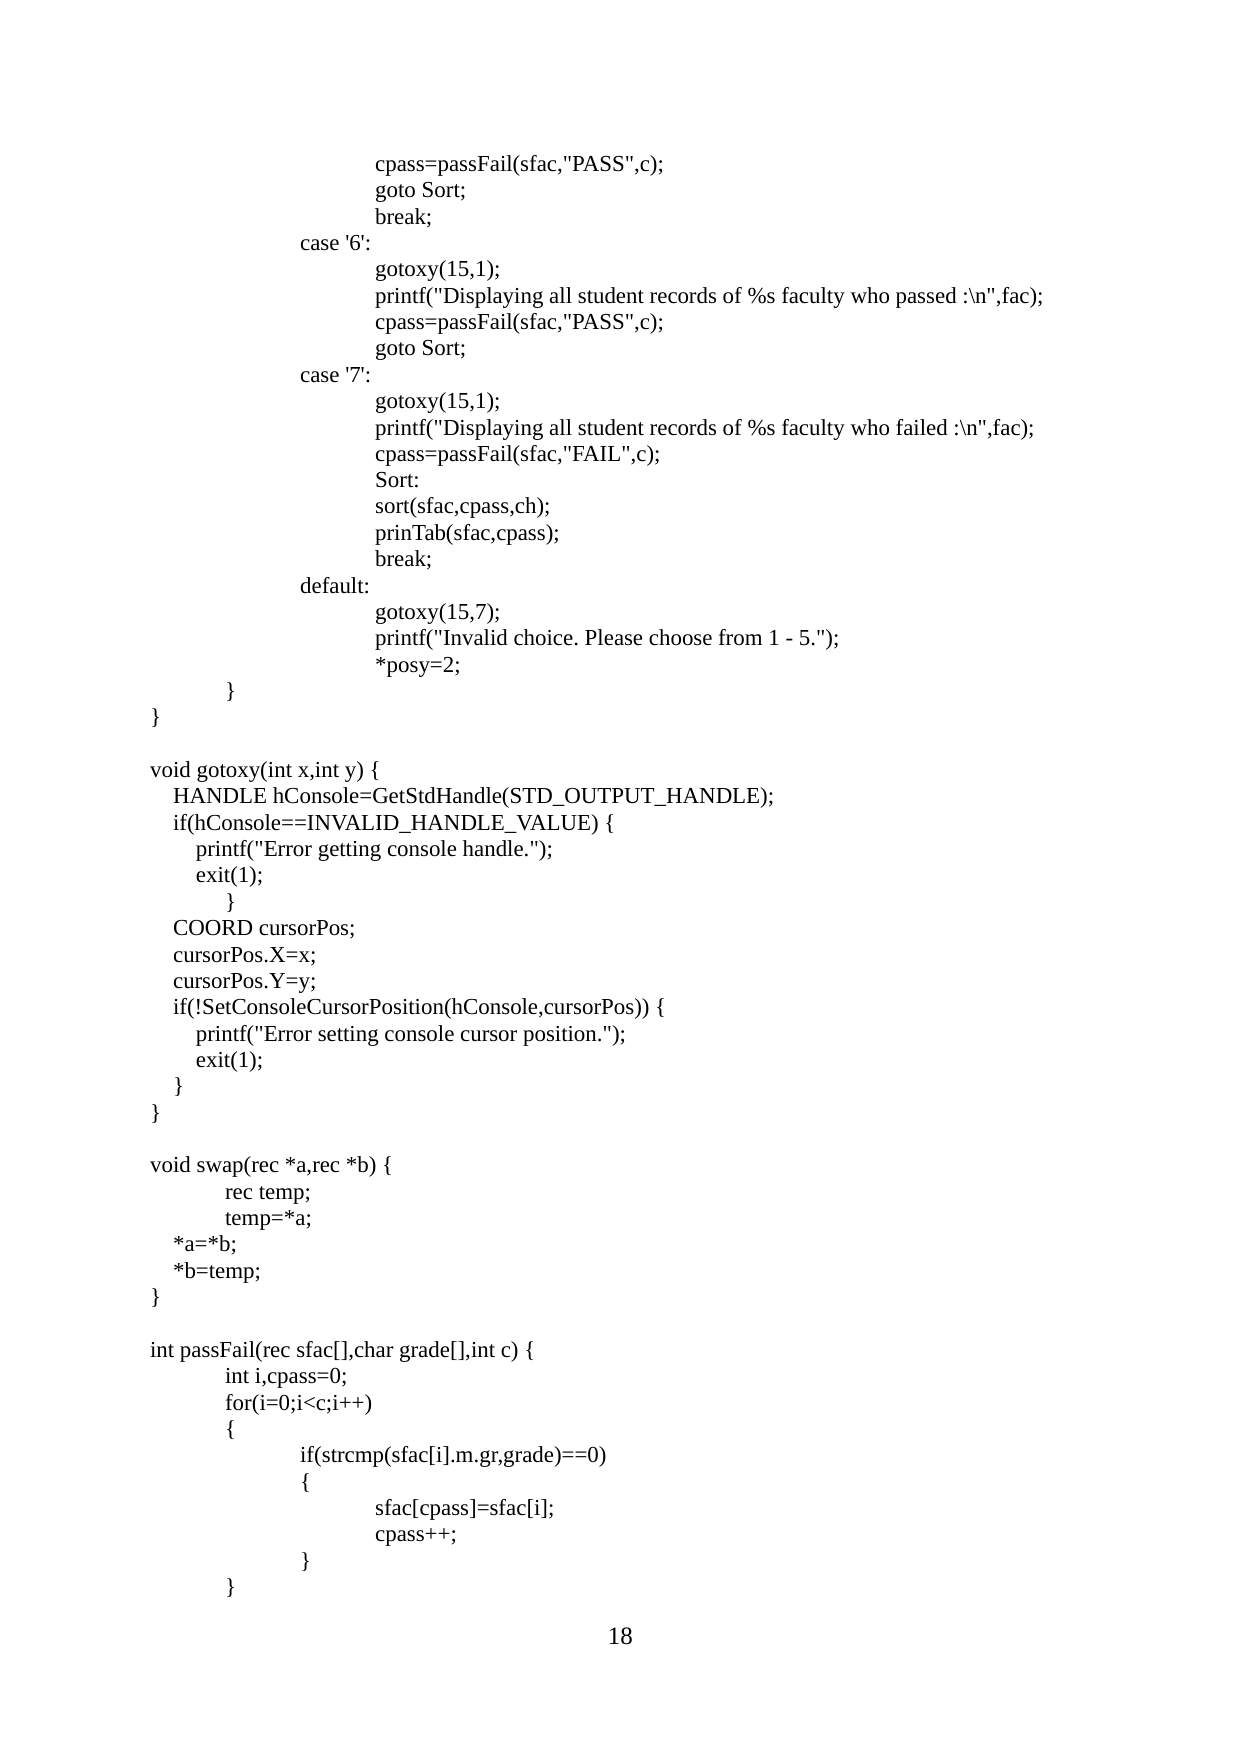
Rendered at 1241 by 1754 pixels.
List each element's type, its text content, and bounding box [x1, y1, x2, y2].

text } [150, 1099, 1090, 1125]
text printf("Invalid choice. Please choose from 1 - 5."); [150, 624, 1090, 651]
text for(i=0;i<c;i++) [150, 1389, 1090, 1415]
text } [150, 677, 1090, 703]
text printf("Displaying all student records of %s faculty who passed :\n",fac); [150, 282, 1090, 308]
text COORD cursorPos; [150, 914, 1090, 941]
text } [150, 888, 1090, 914]
text { [150, 1415, 1090, 1441]
text int i,cpass=0; [150, 1362, 1090, 1389]
text temp=*a; [150, 1204, 1090, 1231]
text cpass++; [150, 1520, 1090, 1547]
text Sort: [150, 466, 1090, 493]
text gotoxy(15,1); [150, 387, 1090, 413]
text cursorPos.X=x; [150, 941, 1090, 967]
text case '6': [150, 229, 1090, 255]
text *a=*b; [150, 1231, 1090, 1257]
text void gotoxy(int x,int y) { [150, 756, 1090, 782]
text } [150, 1072, 1090, 1099]
text default: [150, 572, 1090, 598]
text printf("Displaying all student records of %s faculty who failed :\n",fac); [150, 413, 1090, 440]
text sort(sfac,cpass,ch); [150, 493, 1090, 519]
text } [150, 1573, 1090, 1599]
text case '7': [150, 361, 1090, 387]
text exit(1); [150, 1046, 1090, 1072]
text HANDLE hConsole=GetStdHandle(STD_OUTPUT_HANDLE); [150, 782, 1090, 809]
text gotoxy(15,1); [150, 255, 1090, 282]
text break; [150, 545, 1090, 572]
text cpass=passFail(sfac,"PASS",c); [150, 150, 1090, 176]
text exit(1); [150, 862, 1090, 888]
text prinTab(sfac,cpass); [150, 519, 1090, 545]
text goto Sort; [150, 334, 1090, 361]
text *b=temp; [150, 1257, 1090, 1283]
text if(strcmp(sfac[i].m.gr,grade)==0) [150, 1441, 1090, 1468]
text } [150, 703, 1090, 730]
text *posy=2; [150, 651, 1090, 677]
text void swap(rec *a,rec *b) { [150, 1151, 1090, 1178]
text gotoxy(15,7); [150, 598, 1090, 624]
text if(!SetConsoleCursorPosition(hConsole,cursorPos)) { [150, 993, 1090, 1020]
text rec temp; [150, 1178, 1090, 1204]
text { [150, 1468, 1090, 1494]
text cpass=passFail(sfac,"FAIL",c); [150, 440, 1090, 466]
text } [150, 1283, 1090, 1309]
text break; [150, 203, 1090, 229]
text cursorPos.Y=y; [150, 967, 1090, 993]
text } [150, 1547, 1090, 1573]
text cpass=passFail(sfac,"PASS",c); [150, 308, 1090, 334]
text int passFail(rec sfac[],char grade[],int c) { [150, 1336, 1090, 1362]
text sfac[cpass]=sfac[i]; [150, 1494, 1090, 1520]
text if(hConsole==INVALID_HANDLE_VALUE) { [150, 809, 1090, 835]
text goto Sort; [150, 176, 1090, 203]
text printf("Error setting console cursor position."); [150, 1020, 1090, 1046]
text printf("Error getting console handle."); [150, 835, 1090, 862]
